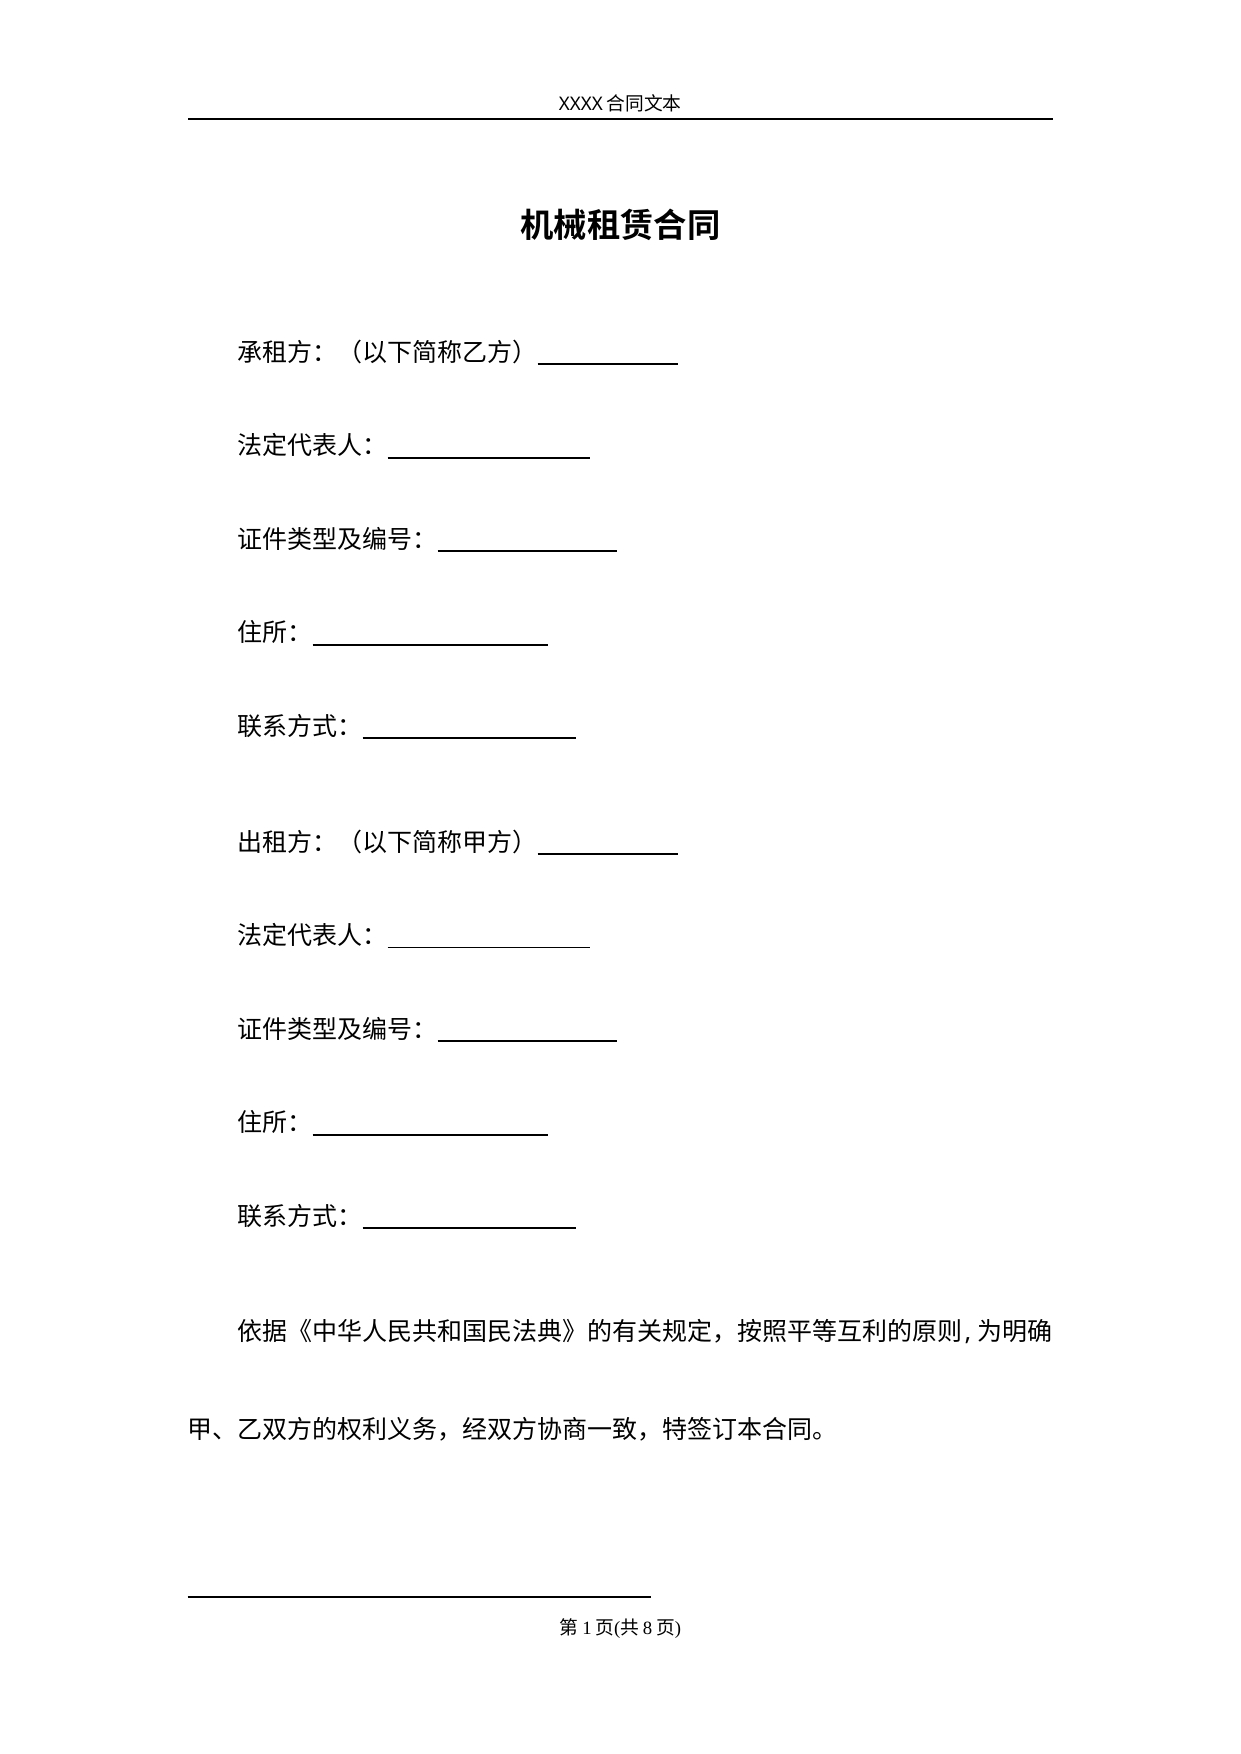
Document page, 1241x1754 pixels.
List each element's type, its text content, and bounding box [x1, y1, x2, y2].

text 住所： [187, 598, 1053, 663]
text 承租方：（以下简称乙方） [187, 318, 1053, 383]
text 法定代表人： [187, 411, 1053, 476]
text 证件类型及编号： [187, 995, 1053, 1060]
text 依据《中华人民共和国民法典》的有关规定，按照平等互利的原则, 为明确甲、乙双方的权利义务，经双方协商一致，特签订本合同。 [187, 1297, 1053, 1460]
subtitle 机械租赁合同 [187, 191, 1053, 256]
text 法定代表人： [187, 901, 1053, 966]
text 证件类型及编号： [187, 505, 1053, 570]
text 住所： [187, 1088, 1053, 1153]
text 联系方式： [187, 1182, 1053, 1247]
text 出租方：（以下简称甲方） [187, 808, 1053, 873]
text 联系方式： [187, 692, 1053, 757]
